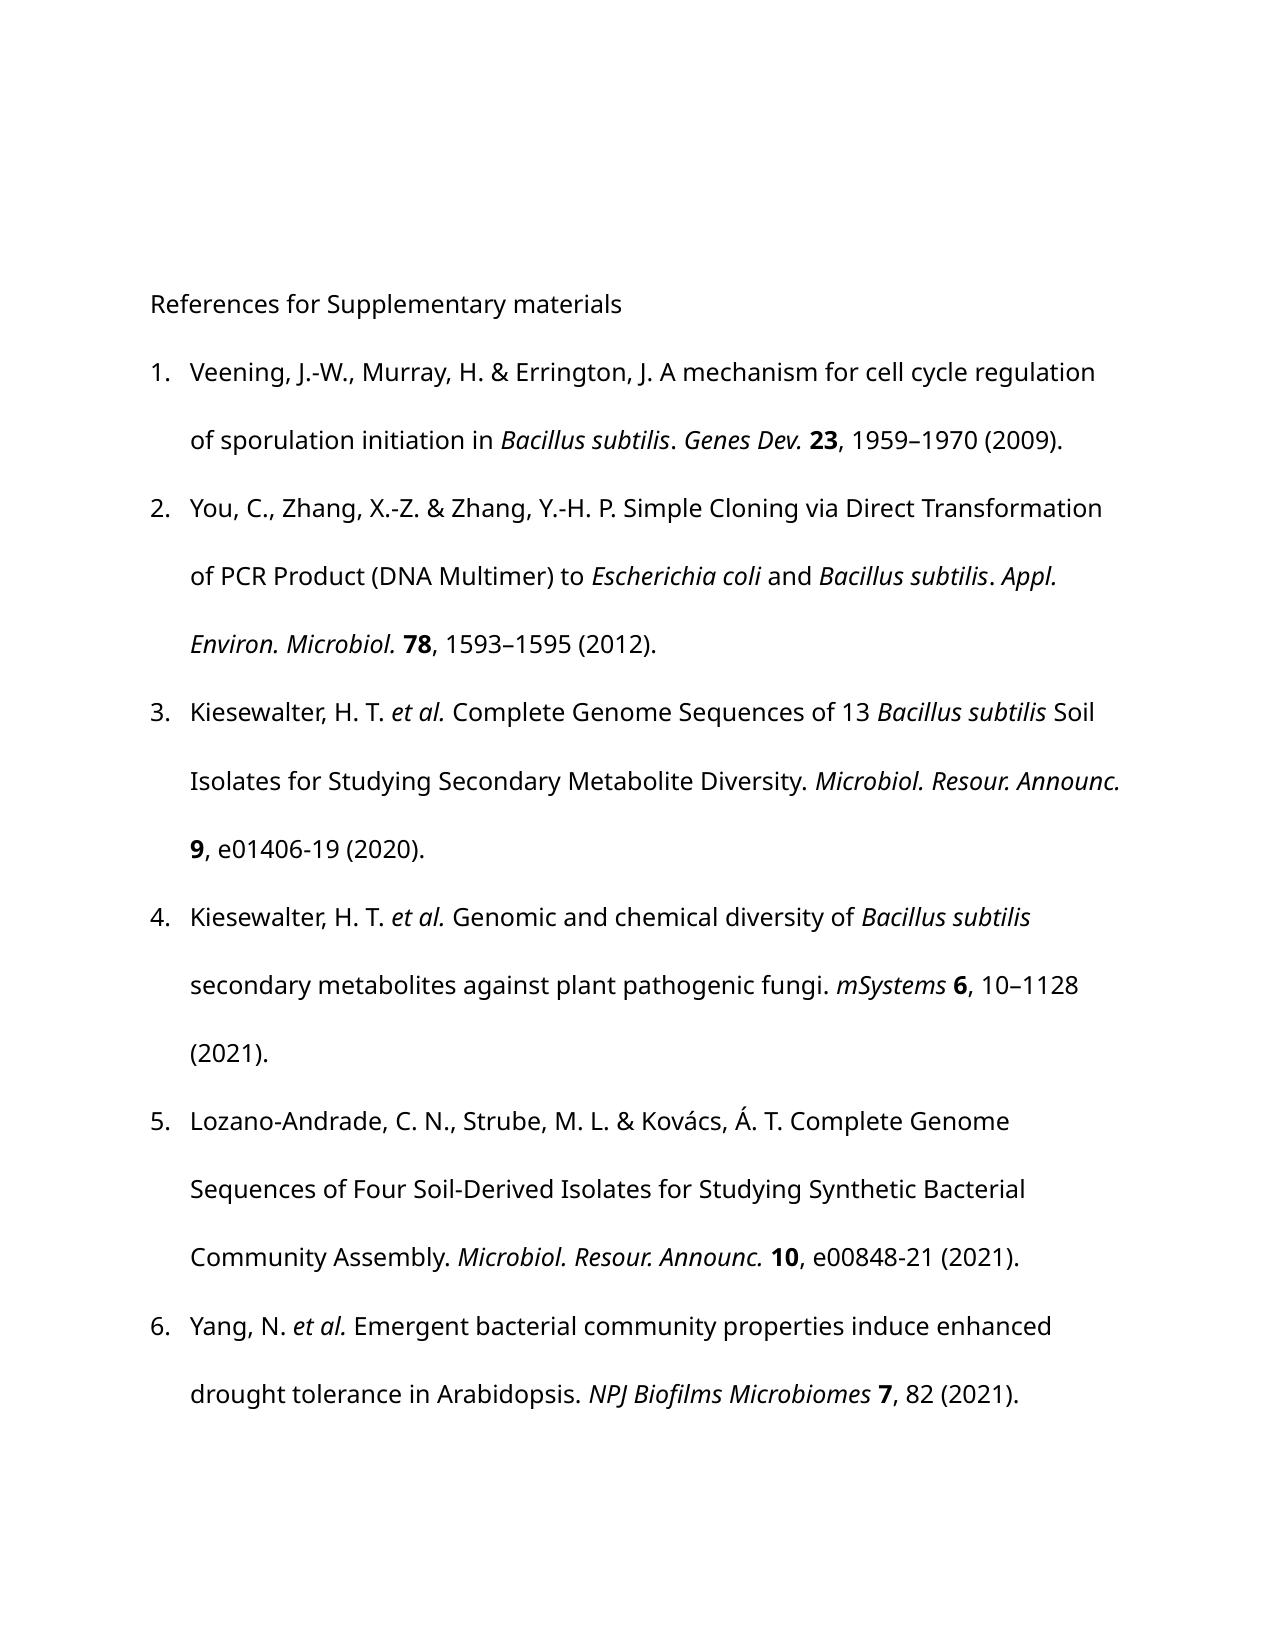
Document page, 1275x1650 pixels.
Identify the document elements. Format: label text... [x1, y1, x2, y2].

text 5. Lozano-Andrade, C. N., Strube, M. L. & Kovács, Á. T. Complete Genome Sequences of Four Soil-Derived Isolates for Studying Synthetic Bacterial Community Assembly. Microbiol. Resour. Announc. 10, e00848-21 (2021). [150, 1104, 1125, 1274]
text 6. Yang, N. et al. Emergent bacterial community properties induce enhanced drought tolerance in Arabidopsis. NPJ Biofilms Microbiomes 7, 82 (2021). [150, 1308, 1125, 1410]
text 1. Veening, J.-W., Murray, H. & Errington, J. A mechanism for cell cycle regulation of sporulation initiation in Bacillus subtilis. Genes Dev. 23, 1959–1970 (2009). [150, 354, 1125, 457]
text 2. You, C., Zhang, X.-Z. & Zhang, Y.-H. P. Simple Cloning via Direct Transformation of PCR Product (DNA Multimer) to Escherichia coli and Bacillus subtilis. Appl. Environ. Microbiol. 78, 1593–1595 (2012). [150, 491, 1125, 661]
text 4. Kiesewalter, H. T. et al. Genomic and chemical diversity of Bacillus subtilis secondary metabolites against plant pathogenic fungi. mSystems 6, 10–1128 (2021). [150, 899, 1125, 1070]
text 3. Kiesewalter, H. T. et al. Complete Genome Sequences of 13 Bacillus subtilis Soil Isolates for Studying Secondary Metabolite Diversity. Microbiol. Resour. Announc. 9, e01406-19 (2020). [150, 695, 1125, 865]
text References for Supplementary materials [150, 286, 1125, 320]
